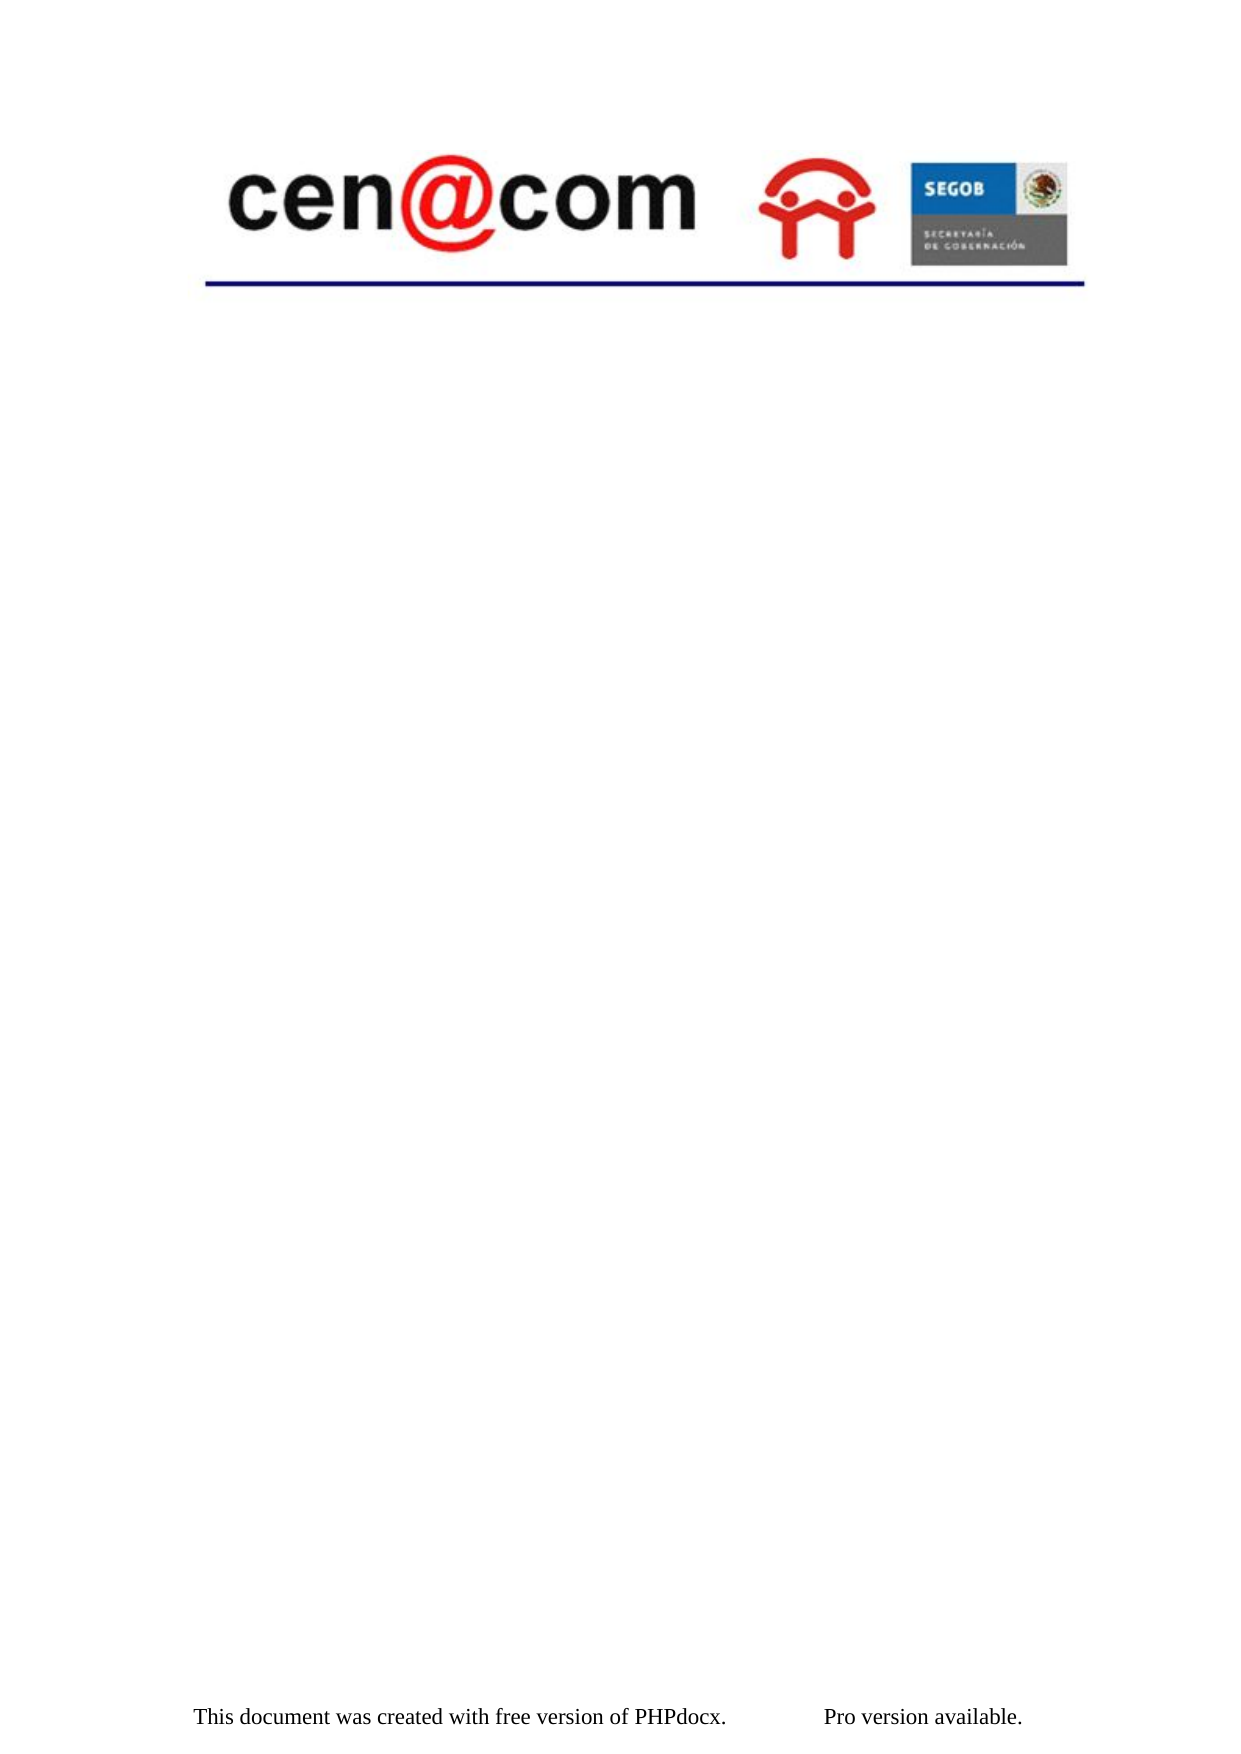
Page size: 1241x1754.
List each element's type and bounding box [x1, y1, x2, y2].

picture [187, 150, 1108, 307]
